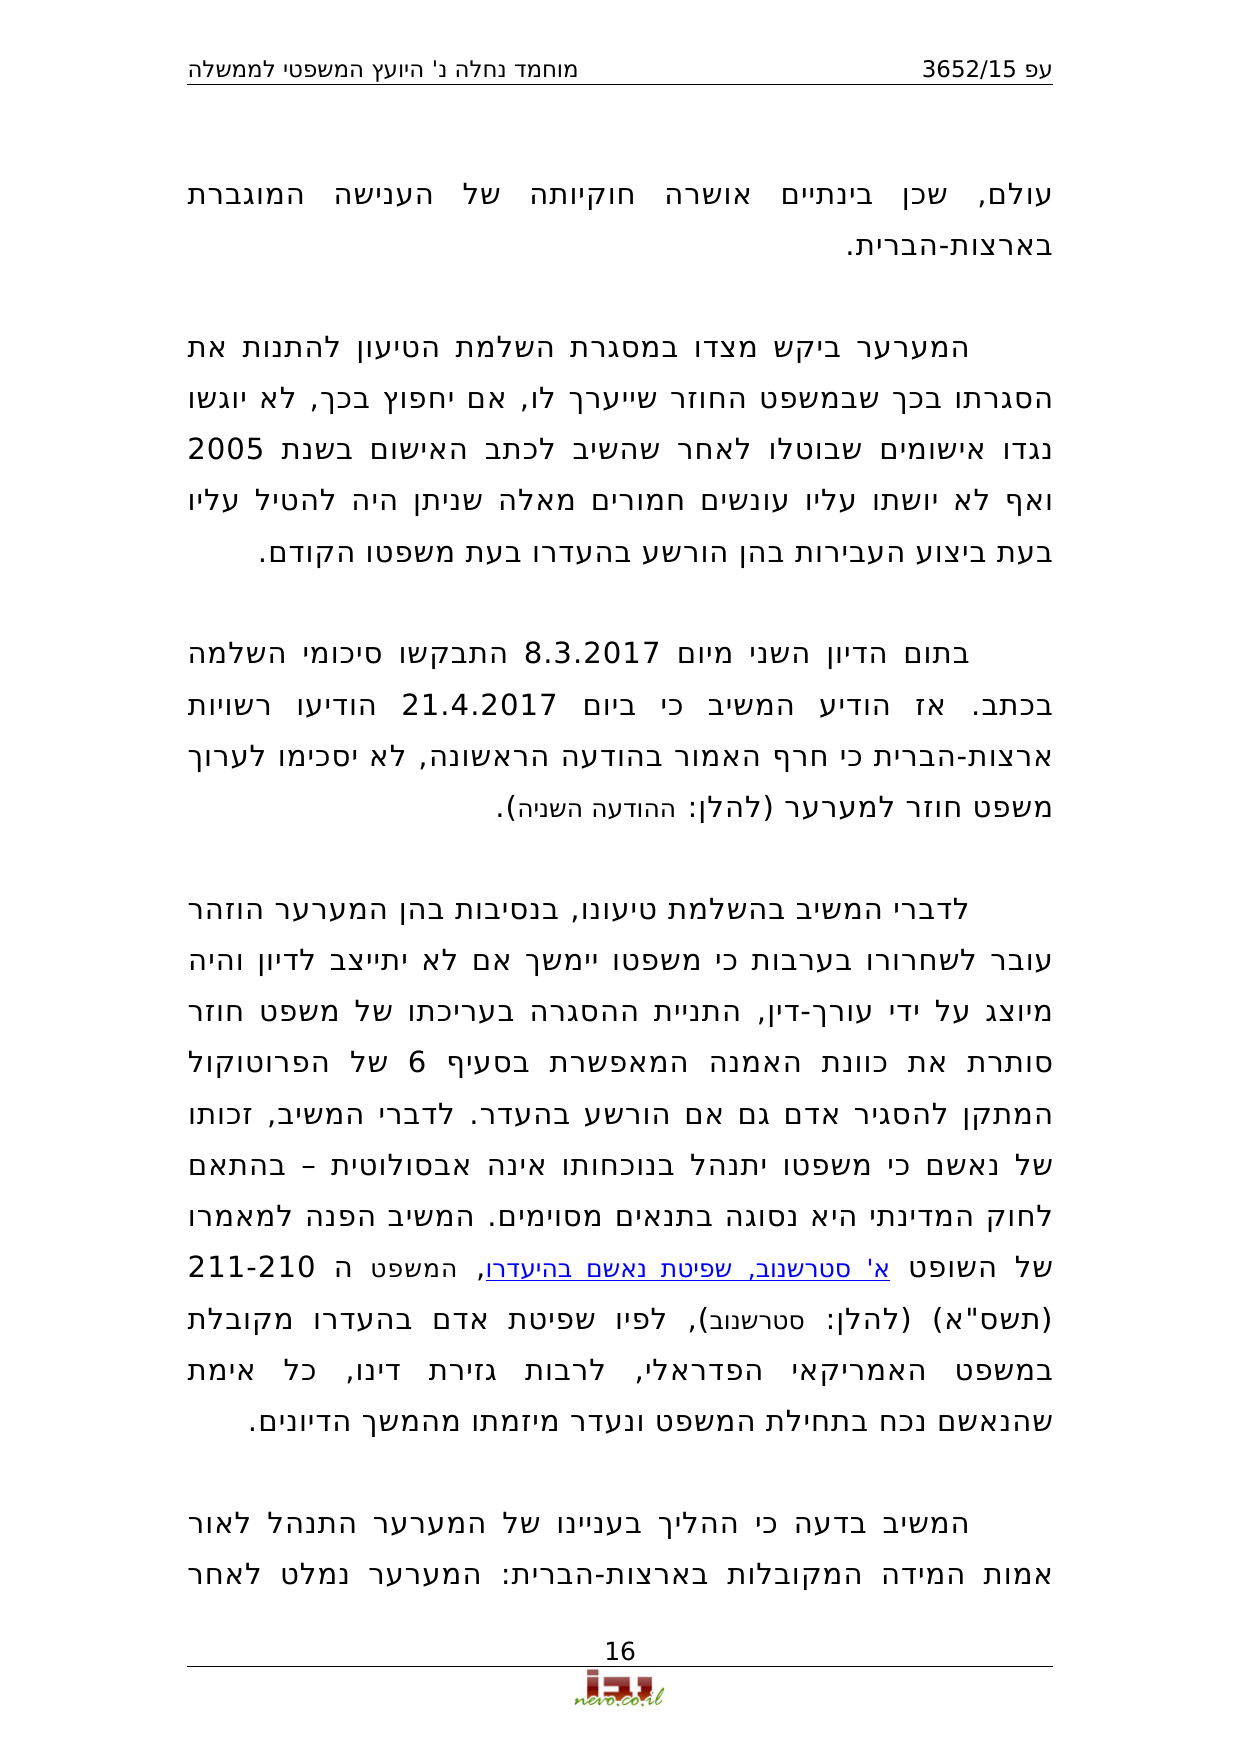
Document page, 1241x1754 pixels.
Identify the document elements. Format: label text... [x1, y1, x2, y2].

text בתום הדיון השני מיום 8.3.2017 התבקשו סיכומי השלמה בכתב. אז הודיע המשיב כי ביום 21.4.2017 הודיעו רשויות ארצות-הברית כי חרף האמור בהודעה הראשונה, לא יסכימו לערוך משפט חוזר למערער (להלן: ההודעה השניה). [187, 636, 1053, 824]
text לדברי המשיב בהשלמת טיעונו, בנסיבות בהן המערער הוזהר עובר לשחרורו בערבות כי משפטו יימשך אם לא יתייצב לדיון והיה מיוצג על ידי עורך-דין, התניית ההסגרה בעריכתו של משפט חוזר סותרת את כוונת האמנה המאפשרת בסעיף 6 של הפרוטוקול המתקן להסגיר אדם גם אם הורשע בהעדר. לדברי המשיב, זכותו של נאשם כי משפטו יתנהל בנוכחותו אינה אבסולוטית – בהתאם לחוק המדינתי היא נסוגה בתנאים מסוימים. המשיב הפנה למאמרו של השופט א' סטרשנוב, שפיטת נאשם בהיעדרו, המשפט ה 211-210 (תשס"א) (להלן: סטרשנוב), לפיו שפיטת אדם בהעדרו מקובלת במשפט האמריקאי הפדראלי, לרבות גזירת דינו, כל אימת שהנאשם נכח בתחילת המשפט ונעדר מיזמתו מהמשך הדיונים. [187, 892, 1053, 1438]
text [187, 1506, 1053, 1591]
text המערער ביקש מצדו במסגרת השלמת הטיעון להתנות את הסגרתו בכך שבמשפט החוזר שייערך לו, אם יחפוץ בכך, לא יוגשו נגדו אישומים שבוטלו לאחר שהשיב לכתב האישום בשנת 2005 ואף לא יושתו עליו עונשים חמורים מאלה שניתן היה להטיל עליו בעת ביצוע העבירות בהן הורשע בהעדרו בעת משפטו הקודם. [187, 330, 1053, 569]
picture [574, 1669, 666, 1707]
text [187, 177, 1053, 262]
